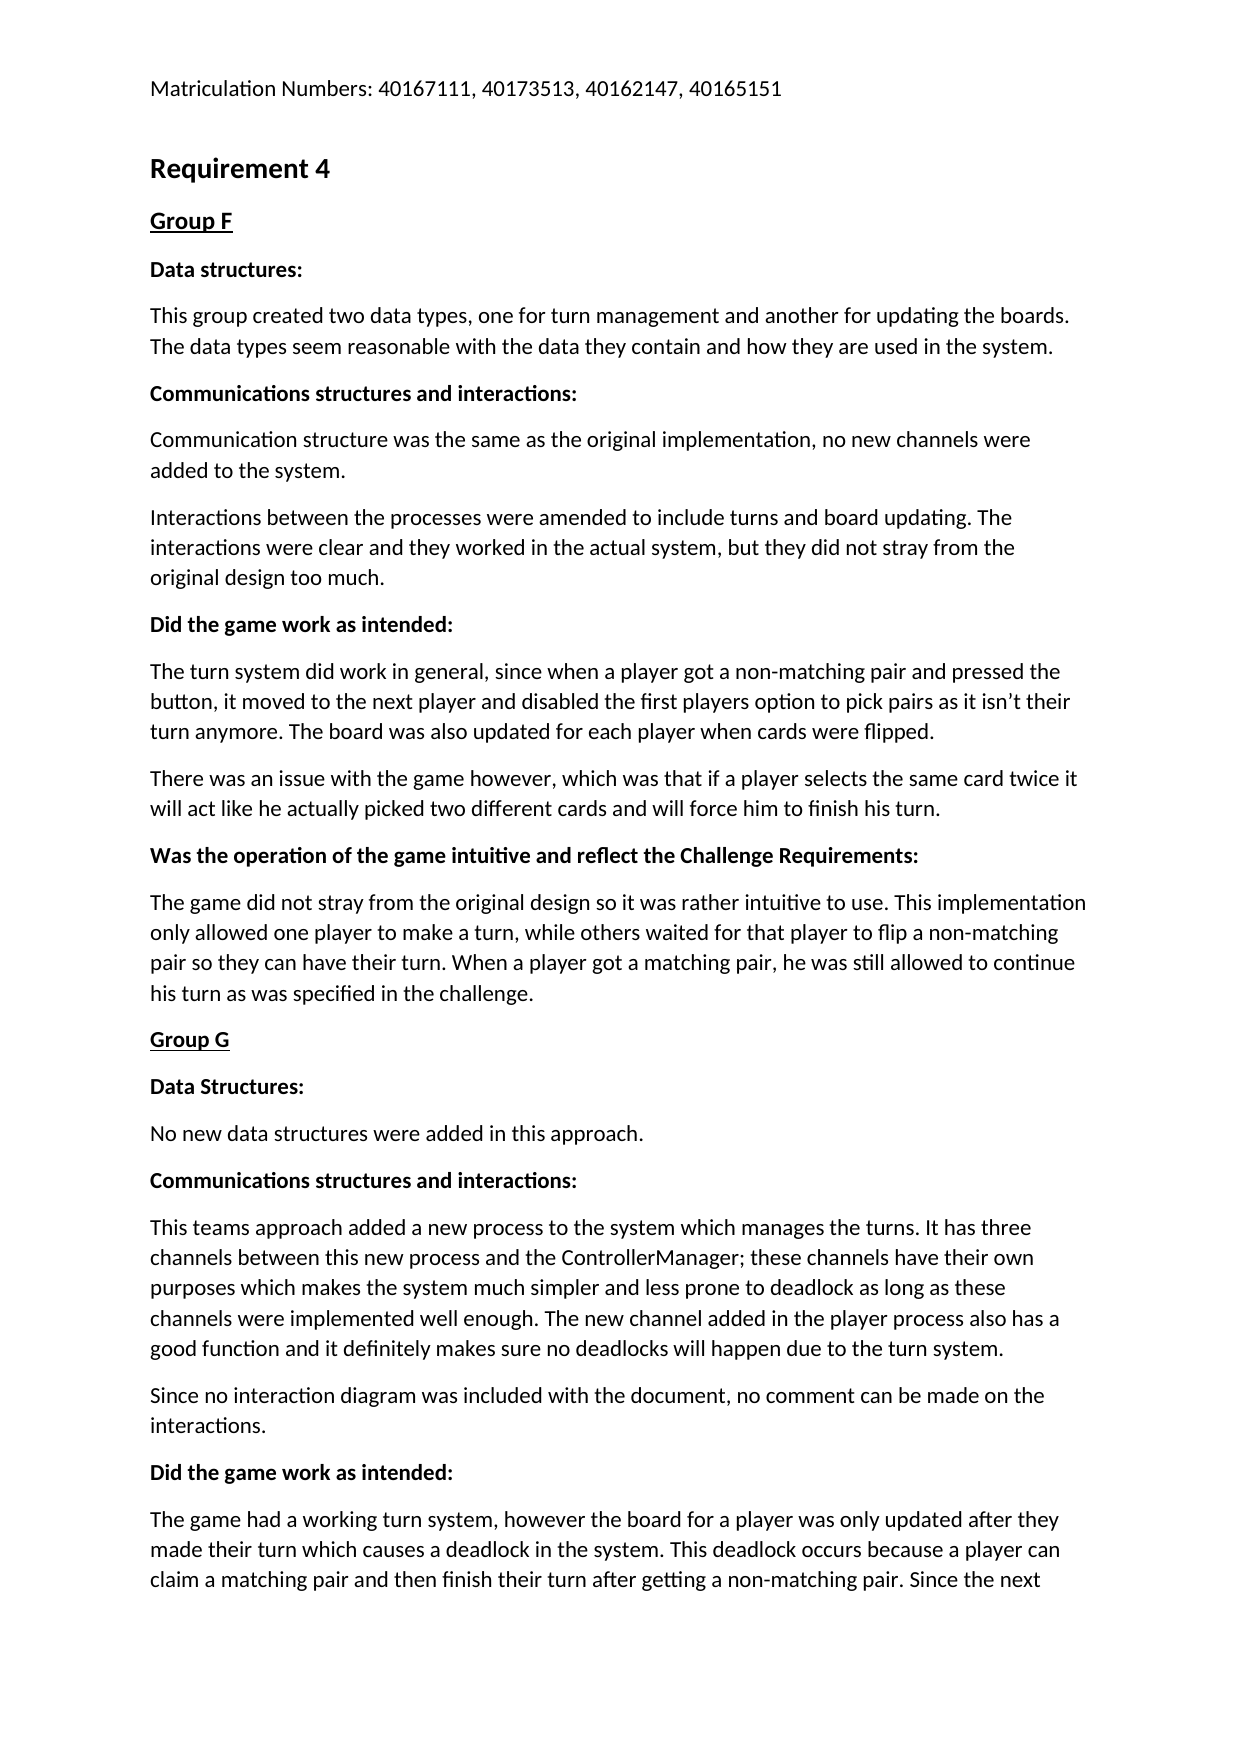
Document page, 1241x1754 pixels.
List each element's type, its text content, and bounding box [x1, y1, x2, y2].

text Group G [150, 1026, 1090, 1053]
text Did the game work as intended: [150, 610, 1090, 638]
text Was the operation of the game intuitive and reflect the Challenge Requirements: [150, 841, 1090, 869]
text Communication structure was the same as the original implementation, no new channels were added to the system. [150, 426, 1090, 484]
text Group F [150, 205, 1090, 236]
text No new data structures were added in this approach. [150, 1119, 1090, 1147]
text Data structures: [150, 255, 1090, 283]
text There was an issue with the game however, which was that if a player selects the same card twice it will act like he actually picked two different cards and will force him to finish his turn. [150, 764, 1090, 822]
text Since no interaction diagram was included with the document, no comment can be made on the interactions. [150, 1381, 1090, 1439]
text The game did not stray from the original design so it was rather intuitive to use. This implementation only allowed one player to make a turn, while others waited for that player to flip a non-matching pair so they can have their turn. When a player got a matching pair, he was still allowed to continue his turn as was specified in the challenge. [150, 888, 1090, 1007]
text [150, 1505, 1090, 1593]
text The turn system did work in general, since when a player got a non-matching pair and pressed the button, it moved to the next player and disabled the first players option to pick pairs as it isn’t their turn anymore. The board was also updated for each player when cards were flipped. [150, 657, 1090, 745]
text Data Structures: [150, 1072, 1090, 1100]
text Communications structures and interactions: [150, 1166, 1090, 1194]
text Requirement 4 [150, 150, 1090, 186]
text Interactions between the processes were amended to include turns and board updating. The interactions were clear and they worked in the actual system, but they did not stray from the original design too much. [150, 503, 1090, 591]
text Communications structures and interactions: [150, 379, 1090, 407]
text This group created two data types, one for turn management and another for updating the boards. The data types seem reasonable with the data they contain and how they are used in the system. [150, 302, 1090, 360]
text Did the game work as intended: [150, 1458, 1090, 1486]
text This teams approach added a new process to the system which manages the turns. It has three channels between this new process and the ControllerManager; these channels have their own purposes which makes the system much simpler and less prone to deadlock as long as these channels were implemented well enough. The new channel added in the player process also has a good function and it definitely makes sure no deadlocks will happen due to the turn system. [150, 1213, 1090, 1362]
